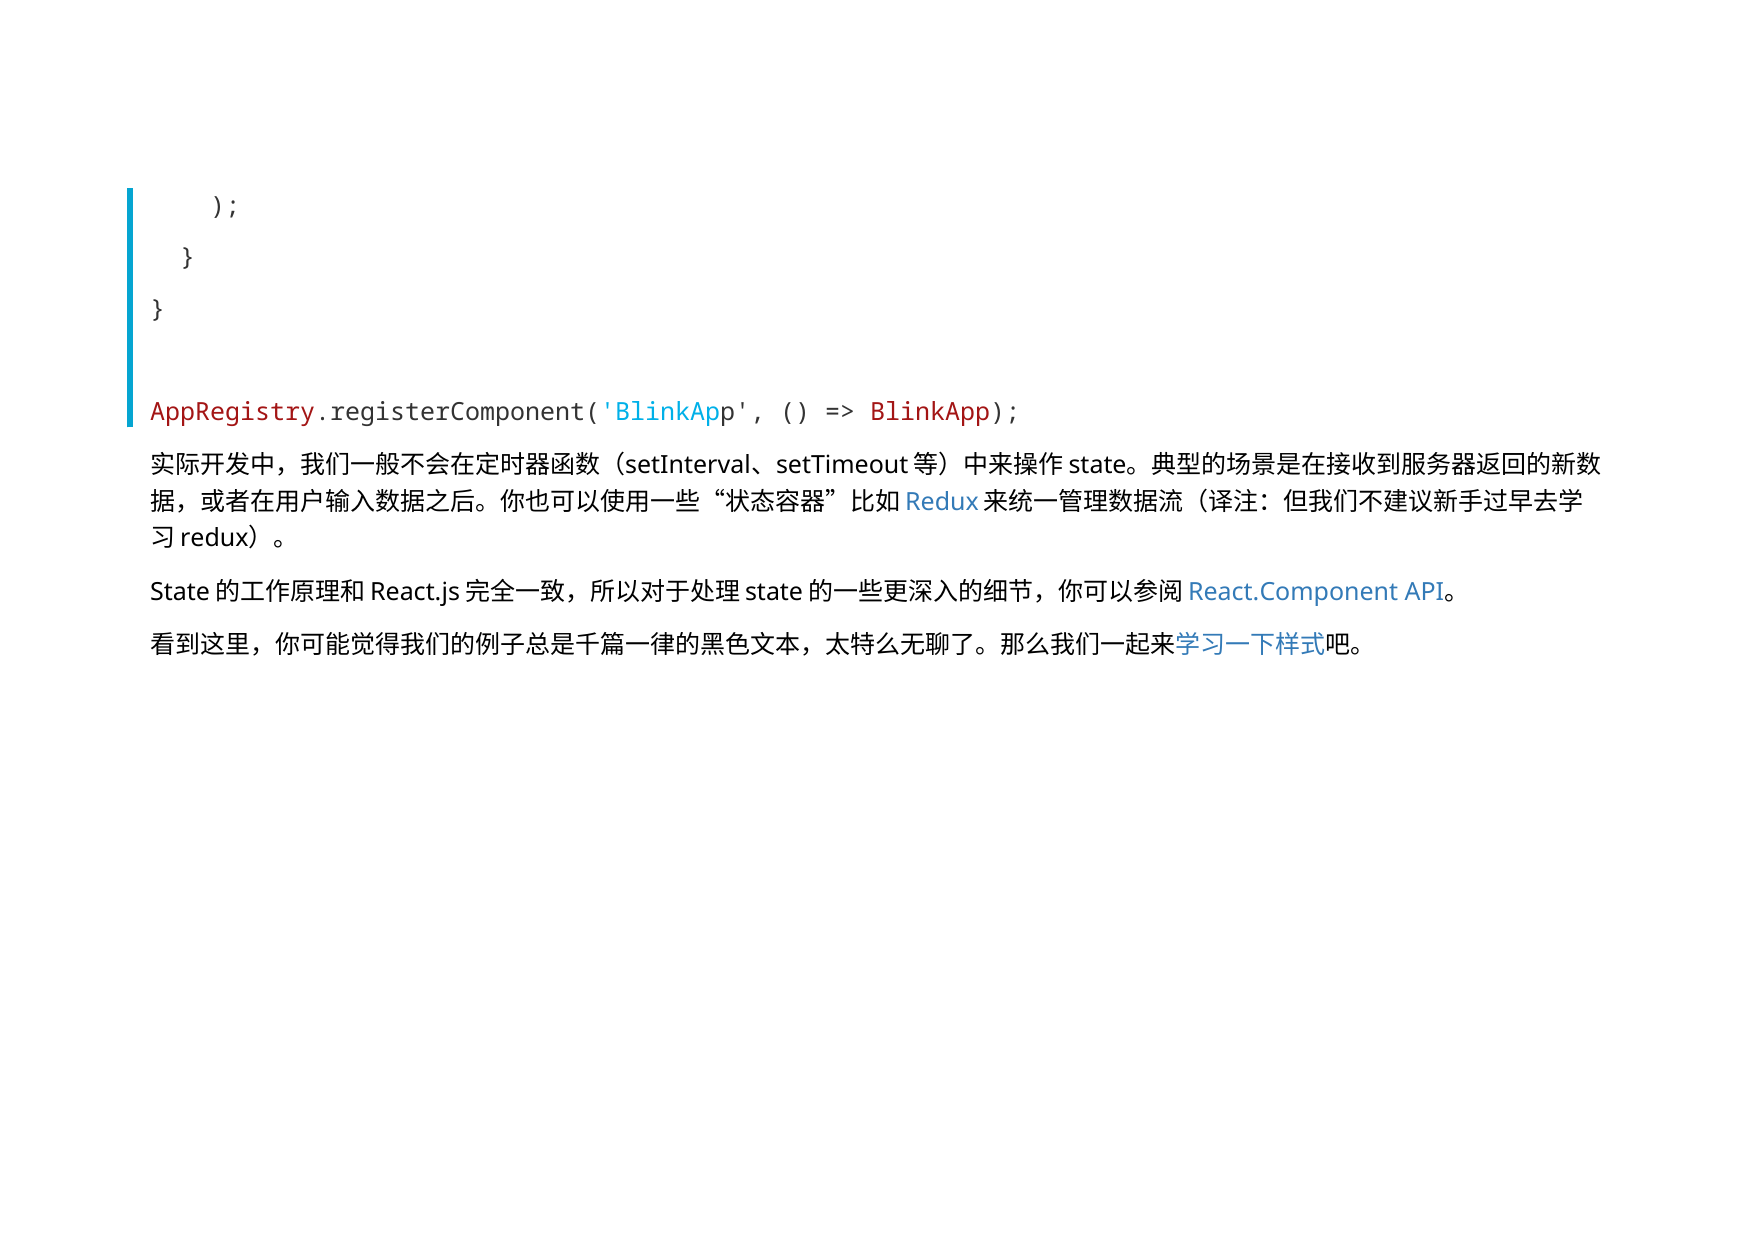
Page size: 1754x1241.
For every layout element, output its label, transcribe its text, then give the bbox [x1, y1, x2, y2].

text State的工作原理和React.js完全一致，所以对于处理state的一些更深入的细节，你可以参阅React.Component API。 [150, 571, 1604, 607]
text } [133, 239, 1604, 273]
text ); [150, 187, 1604, 222]
text } [133, 290, 1604, 324]
text AppRegistry.registerComponent('BlinkApp', () => BlinkApp); [133, 393, 1604, 427]
text 看到这里，你可能觉得我们的例子总是千篇一律的黑色文本，太特么无聊了。那么我们一起来学习一下样式吧。 [150, 624, 1604, 661]
text 实际开发中，我们一般不会在定时器函数（setInterval、setTimeout等）中来操作state。典型的场景是在接收到服务器返回的新数据，或者在用户输入数据之后。你也可以使用一些“状态容器”比如Redux来统一管理数据流（译注：但我们不建议新手过早去学习redux）。 [150, 445, 1604, 553]
